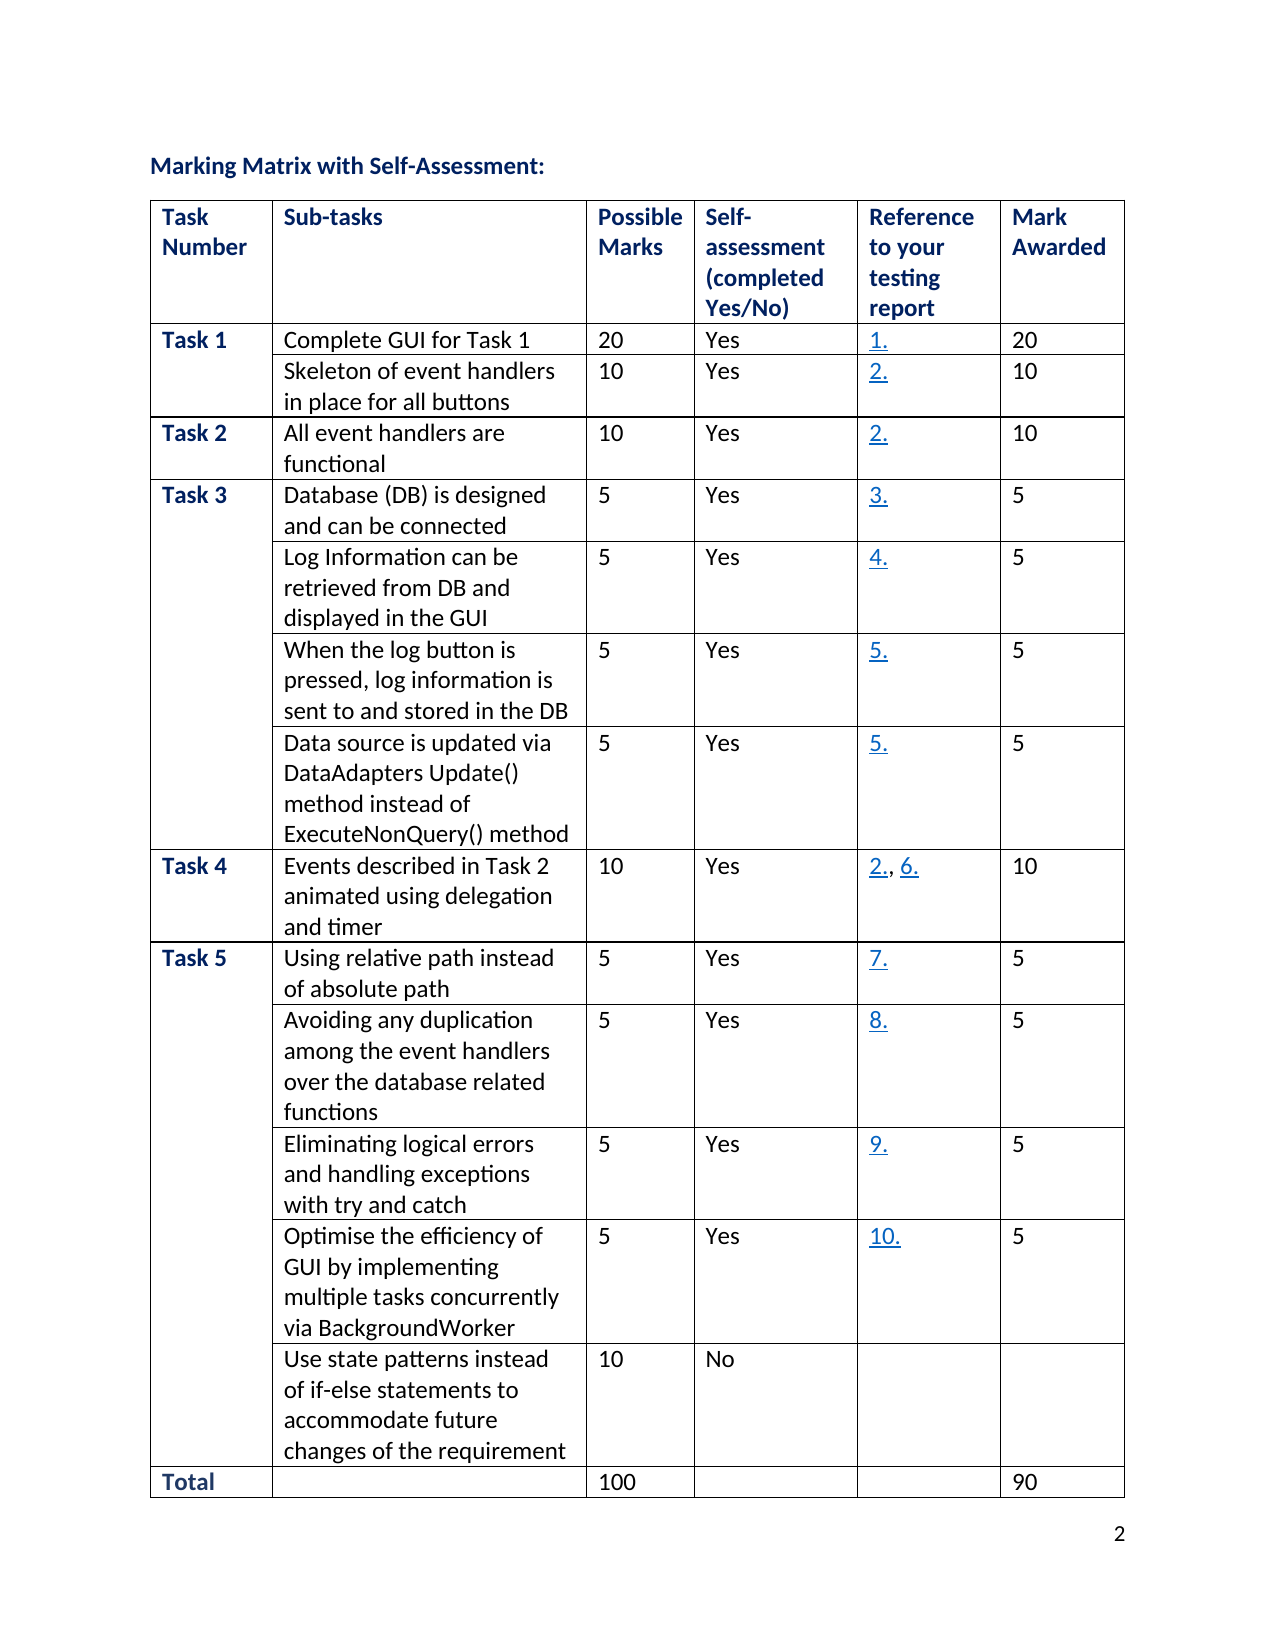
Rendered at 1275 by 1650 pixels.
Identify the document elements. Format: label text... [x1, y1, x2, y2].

table_cell Complete GUI for Task 1 [273, 324, 586, 354]
table_cell Yes [695, 542, 857, 633]
table_cell Avoiding any duplication among the event handlers over the database related functions [273, 1005, 586, 1127]
table_cell 5 [1001, 727, 1124, 849]
table_cell 5 [587, 542, 694, 633]
table_cell Yes [695, 1220, 857, 1342]
table_cell 5 [1001, 1220, 1124, 1342]
table_cell Total [151, 1467, 272, 1497]
table_cell 5 [1001, 1005, 1124, 1127]
table_cell 2., 6. [858, 850, 1000, 941]
table_cell Yes [695, 1128, 857, 1219]
table_header Self-assessment (completed Yes/No) [695, 201, 857, 323]
table_cell Yes [695, 355, 857, 416]
table_cell Yes [695, 727, 857, 849]
table_cell Database (DB) is designed and can be connected [273, 480, 586, 541]
table_cell Yes [695, 1005, 857, 1127]
table_cell Yes [695, 943, 857, 1003]
table_cell Log Information can be retrieved from DB and displayed in the GUI [273, 542, 586, 633]
table_header Sub-tasks [273, 201, 586, 323]
table_header Reference to your testing report [858, 201, 1000, 323]
table_cell 5 [587, 943, 694, 1003]
table_cell Task 5 [151, 943, 272, 1466]
table_cell 20 [587, 324, 694, 354]
table_cell [1001, 1344, 1124, 1466]
table_cell 5 [587, 1220, 694, 1342]
table_cell 8. [858, 1005, 1000, 1127]
table_cell 5 [1001, 480, 1124, 541]
table_cell 10. [858, 1220, 1000, 1342]
table_cell Yes [695, 850, 857, 941]
table_header Mark Awarded [1001, 201, 1124, 323]
table_cell No [695, 1344, 857, 1466]
table_cell Yes [695, 480, 857, 541]
table_cell Yes [695, 324, 857, 354]
table_cell Task 3 [151, 480, 272, 849]
table_cell 5 [1001, 634, 1124, 726]
table_cell Use state patterns instead of if-else statements to accommodate future changes of the requirement [273, 1344, 586, 1466]
table_cell Task 1 [151, 324, 272, 416]
table_cell 5. [858, 727, 1000, 849]
table_cell 9. [858, 1128, 1000, 1219]
table_cell Data source is updated via DataAdapters Update() method instead of ExecuteNonQuery() method [273, 727, 586, 849]
table_cell Optimise the efficiency of GUI by implementing multiple tasks concurrently via BackgroundWorker [273, 1220, 586, 1342]
table_header Task Number [151, 201, 272, 323]
table_cell 2. [858, 355, 1000, 416]
table_cell 5 [587, 1128, 694, 1219]
table_cell 5 [587, 480, 694, 541]
table_cell When the log button is pressed, log information is sent to and stored in the DB [273, 634, 586, 726]
table_cell 10 [1001, 355, 1124, 416]
table_cell All event handlers are functional [273, 418, 586, 478]
table_cell Events described in Task 2 animated using delegation and timer [273, 850, 586, 941]
table_cell [695, 1467, 857, 1497]
table_cell 5 [1001, 1128, 1124, 1219]
table_cell 5 [1001, 542, 1124, 633]
table_cell Task 2 [151, 418, 272, 478]
table_cell Eliminating logical errors and handling exceptions with try and catch [273, 1128, 586, 1219]
table_cell Task 4 [151, 850, 272, 941]
table_header Possible Marks [587, 201, 694, 323]
table_cell 10 [587, 418, 694, 478]
table_cell 2. [858, 418, 1000, 478]
table_cell 20 [1001, 324, 1124, 354]
table_cell [858, 1344, 1000, 1466]
table_cell 5 [587, 727, 694, 849]
table_cell [273, 1467, 586, 1497]
table_cell 1. [858, 324, 1000, 354]
table_cell 3. [858, 480, 1000, 541]
table_cell 5. [858, 634, 1000, 726]
table_cell 10 [1001, 850, 1124, 941]
table_cell 10 [587, 355, 694, 416]
table_cell Yes [695, 634, 857, 726]
table_cell Skeleton of event handlers in place for all buttons [273, 355, 586, 416]
table_cell 90 [1001, 1467, 1124, 1497]
table_cell 100 [587, 1467, 694, 1497]
table_cell 10 [587, 1344, 694, 1466]
table_cell 5 [587, 1005, 694, 1127]
table_cell 10 [1001, 418, 1124, 478]
table_cell 5 [587, 634, 694, 726]
table_cell 10 [587, 850, 694, 941]
table_cell [858, 1467, 1000, 1497]
table_cell 5 [1001, 943, 1124, 1003]
table_cell Using relative path instead of absolute path [273, 943, 586, 1003]
table_cell 4. [858, 542, 1000, 633]
table_cell 7. [858, 943, 1000, 1003]
text Marking Matrix with Self-Assessment: [150, 150, 1125, 181]
table_cell Yes [695, 418, 857, 478]
